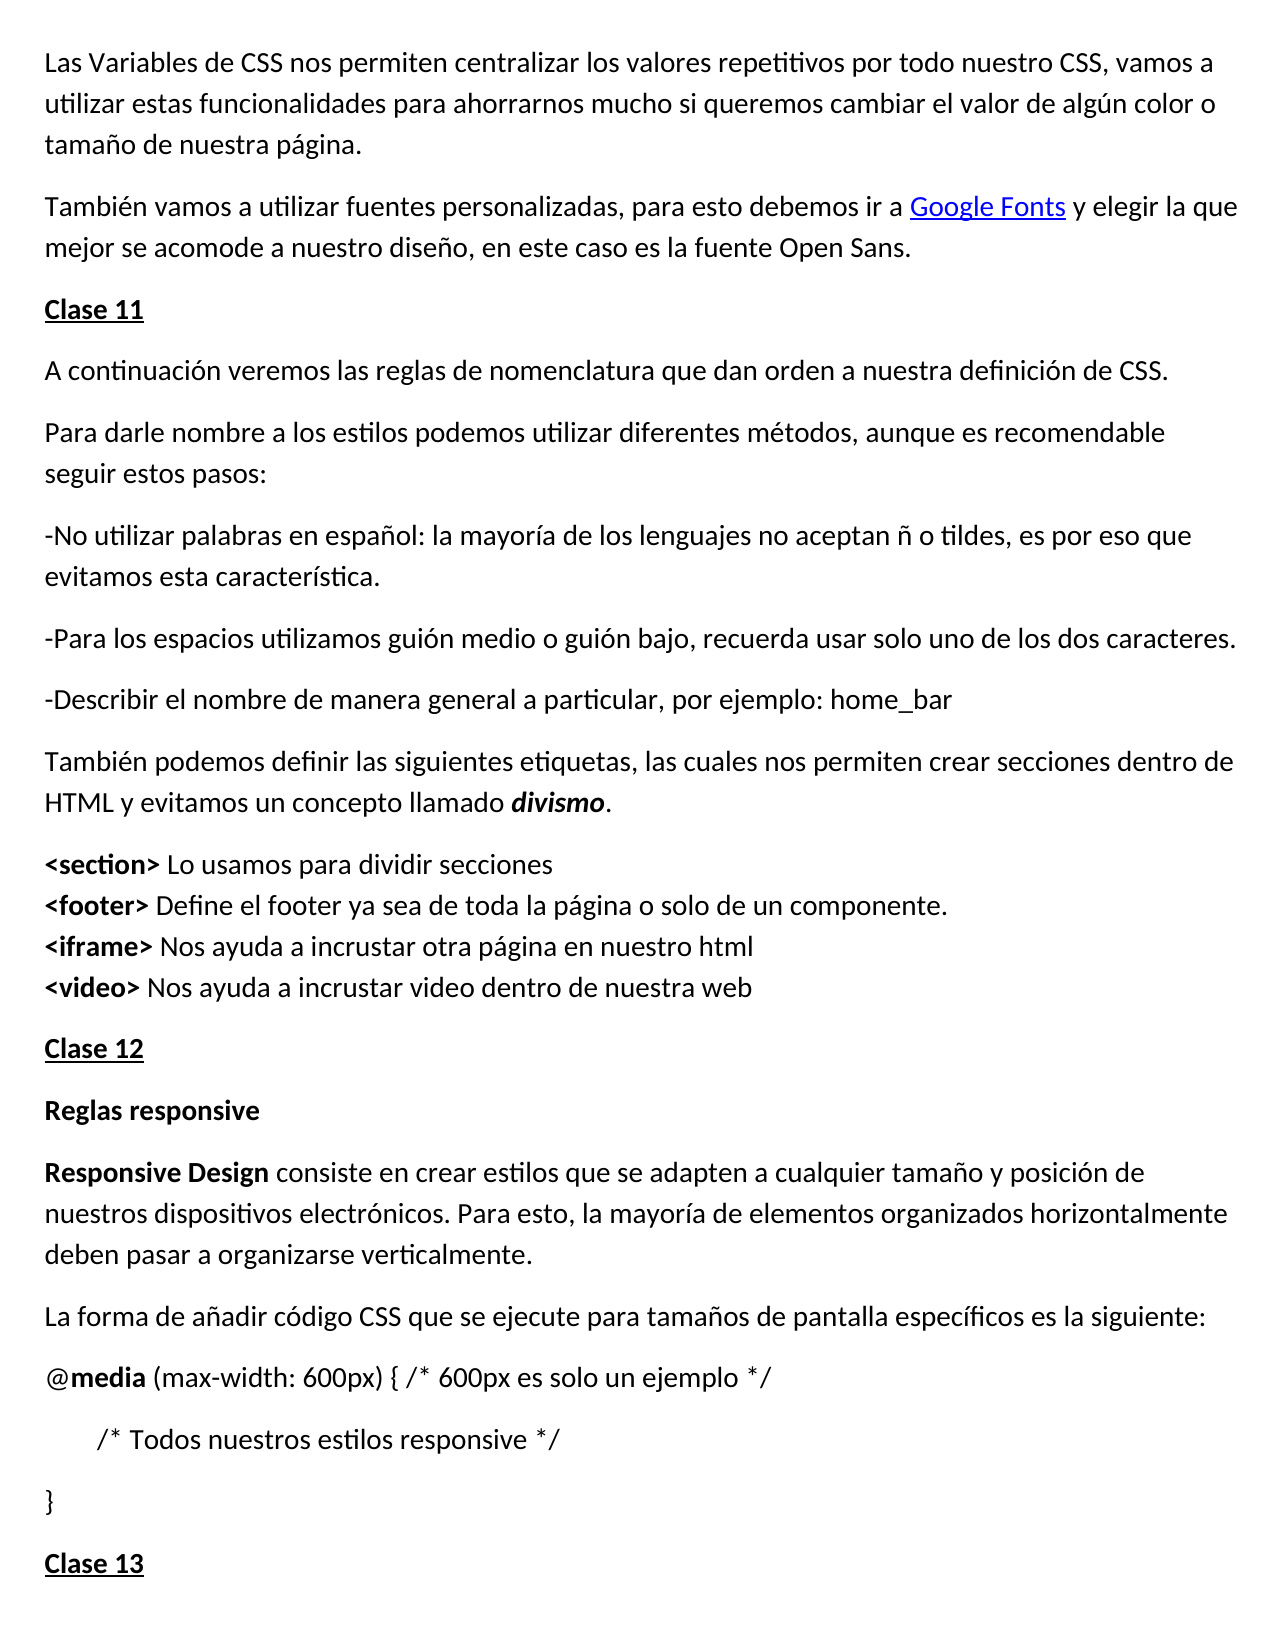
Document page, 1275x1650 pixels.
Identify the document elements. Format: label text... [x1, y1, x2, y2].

text A continuación veremos las reglas de nomenclatura que dan orden a nuestra definición de CSS. [44, 352, 1240, 388]
text Para darle nombre a los estilos podemos utilizar diferentes métodos, aunque es recomendable seguir estos pasos: [44, 414, 1240, 491]
text -Describir el nombre de manera general a particular, por ejemplo: home_bar [44, 681, 1240, 717]
text También vamos a utilizar fuentes personalizadas, para esto debemos ir a Google Fonts y elegir la que mejor se acomode a nuestro diseño, en este caso es la fuente Open Sans. [44, 188, 1240, 264]
text /* Todos nuestros estilos responsive */ [44, 1421, 1240, 1457]
text Reglas responsive [44, 1092, 1240, 1128]
text Clase 11 [44, 291, 1240, 326]
text La forma de añadir código CSS que se ejecute para tamaños de pantalla específicos es la siguiente: [44, 1298, 1240, 1333]
text } [44, 1483, 1240, 1519]
text <section> Lo usamos para dividir secciones <footer> Define el footer ya sea de toda la página o solo de un componente. <iframe> Nos ayuda a incrustar otra página en nuestro html <video> Nos ayuda a incrustar video dentro de nuestra web [44, 846, 1240, 1004]
text -No utilizar palabras en español: la mayoría de los lenguajes no aceptan ñ o tildes, es por eso que evitamos esta característica. [44, 517, 1240, 593]
text -Para los espacios utilizamos guión medio o guión bajo, recuerda usar solo uno de los dos caracteres. [44, 620, 1240, 655]
text También podemos definir las siguientes etiquetas, las cuales nos permiten crear secciones dentro de HTML y evitamos un concepto llamado divismo. [44, 743, 1240, 820]
text @media (max-width: 600px) { /* 600px es solo un ejemplo */ [44, 1359, 1240, 1395]
text Responsive Design consiste en crear estilos que se adapten a cualquier tamaño y posición de nuestros dispositivos electrónicos. Para esto, la mayoría de elementos organizados horizontalmente deben pasar a organizarse verticalmente. [44, 1154, 1240, 1272]
text Las Variables de CSS nos permiten centralizar los valores repetitivos por todo nuestro CSS, vamos a utilizar estas funcionalidades para ahorrarnos mucho si queremos cambiar el valor de algún color o tamaño de nuestra página. [44, 44, 1240, 162]
text Clase 13 [44, 1545, 1240, 1580]
text Clase 12 [44, 1031, 1240, 1066]
